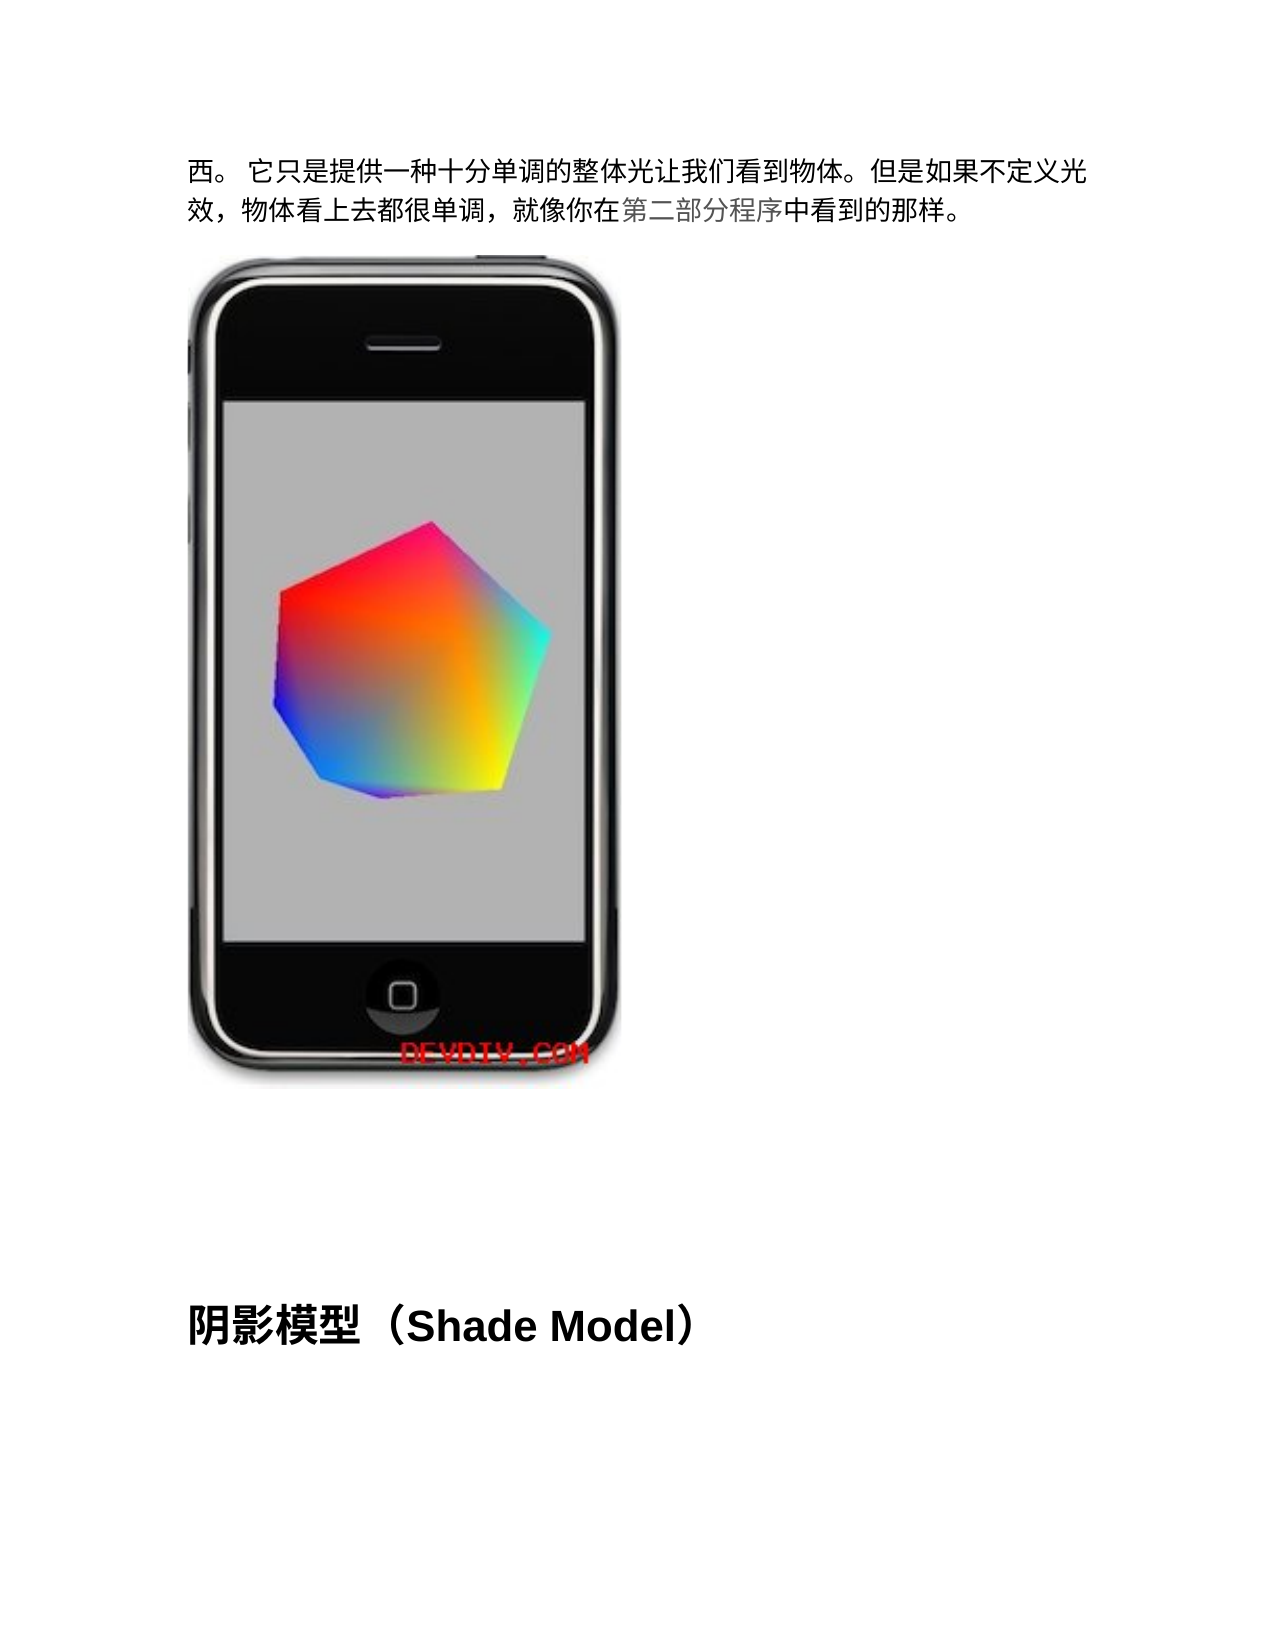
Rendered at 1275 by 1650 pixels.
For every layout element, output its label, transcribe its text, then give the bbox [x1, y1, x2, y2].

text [187, 150, 1087, 228]
picture [187, 255, 622, 1089]
text 阴影模型（Shade Model） [187, 1291, 1087, 1354]
